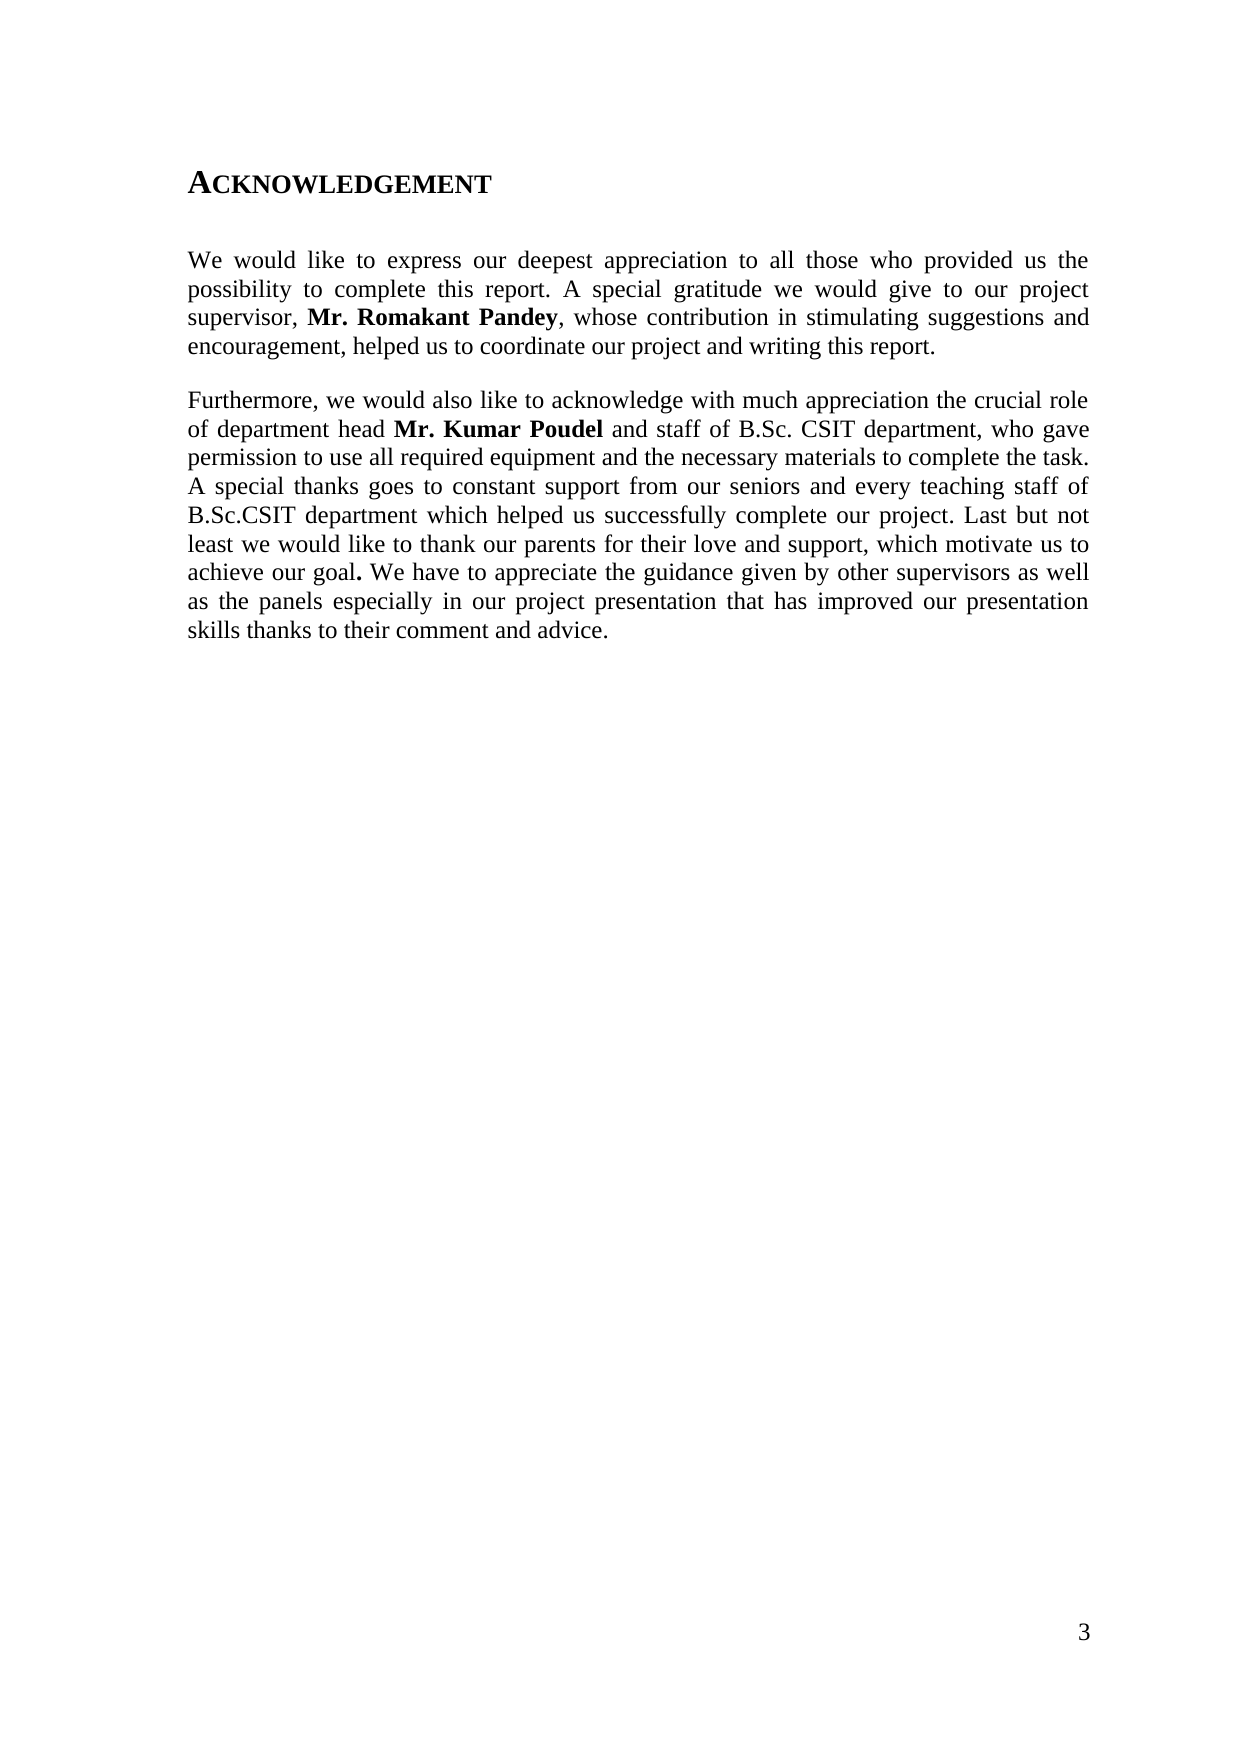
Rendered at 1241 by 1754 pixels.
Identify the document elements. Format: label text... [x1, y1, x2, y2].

text We would like to express our deepest appreciation to all those who provided us the possibility to complete this report. A special gratitude we would give to our project supervisor, Mr. Romakant Pandey, whose contribution in stimulating suggestions and encouragement, helped us to coordinate our project and writing this report. [187, 245, 1090, 360]
title Acknowledgement [187, 162, 1090, 201]
text Furthermore, we would also like to acknowledge with much appreciation the crucial role of department head Mr. Kumar Poudel and staff of B.Sc. CSIT department, who gave permission to use all required equipment and the necessary materials to complete the task. A special thanks goes to constant support from our seniors and every teaching staff of B.Sc.CSIT department which helped us successfully complete our project. Last but not least we would like to thank our parents for their love and support, which motivate us to achieve our goal. We have to appreciate the guidance given by other supervisors as well as the panels especially in our project presentation that has improved our presentation skills thanks to their comment and advice. [187, 385, 1090, 644]
